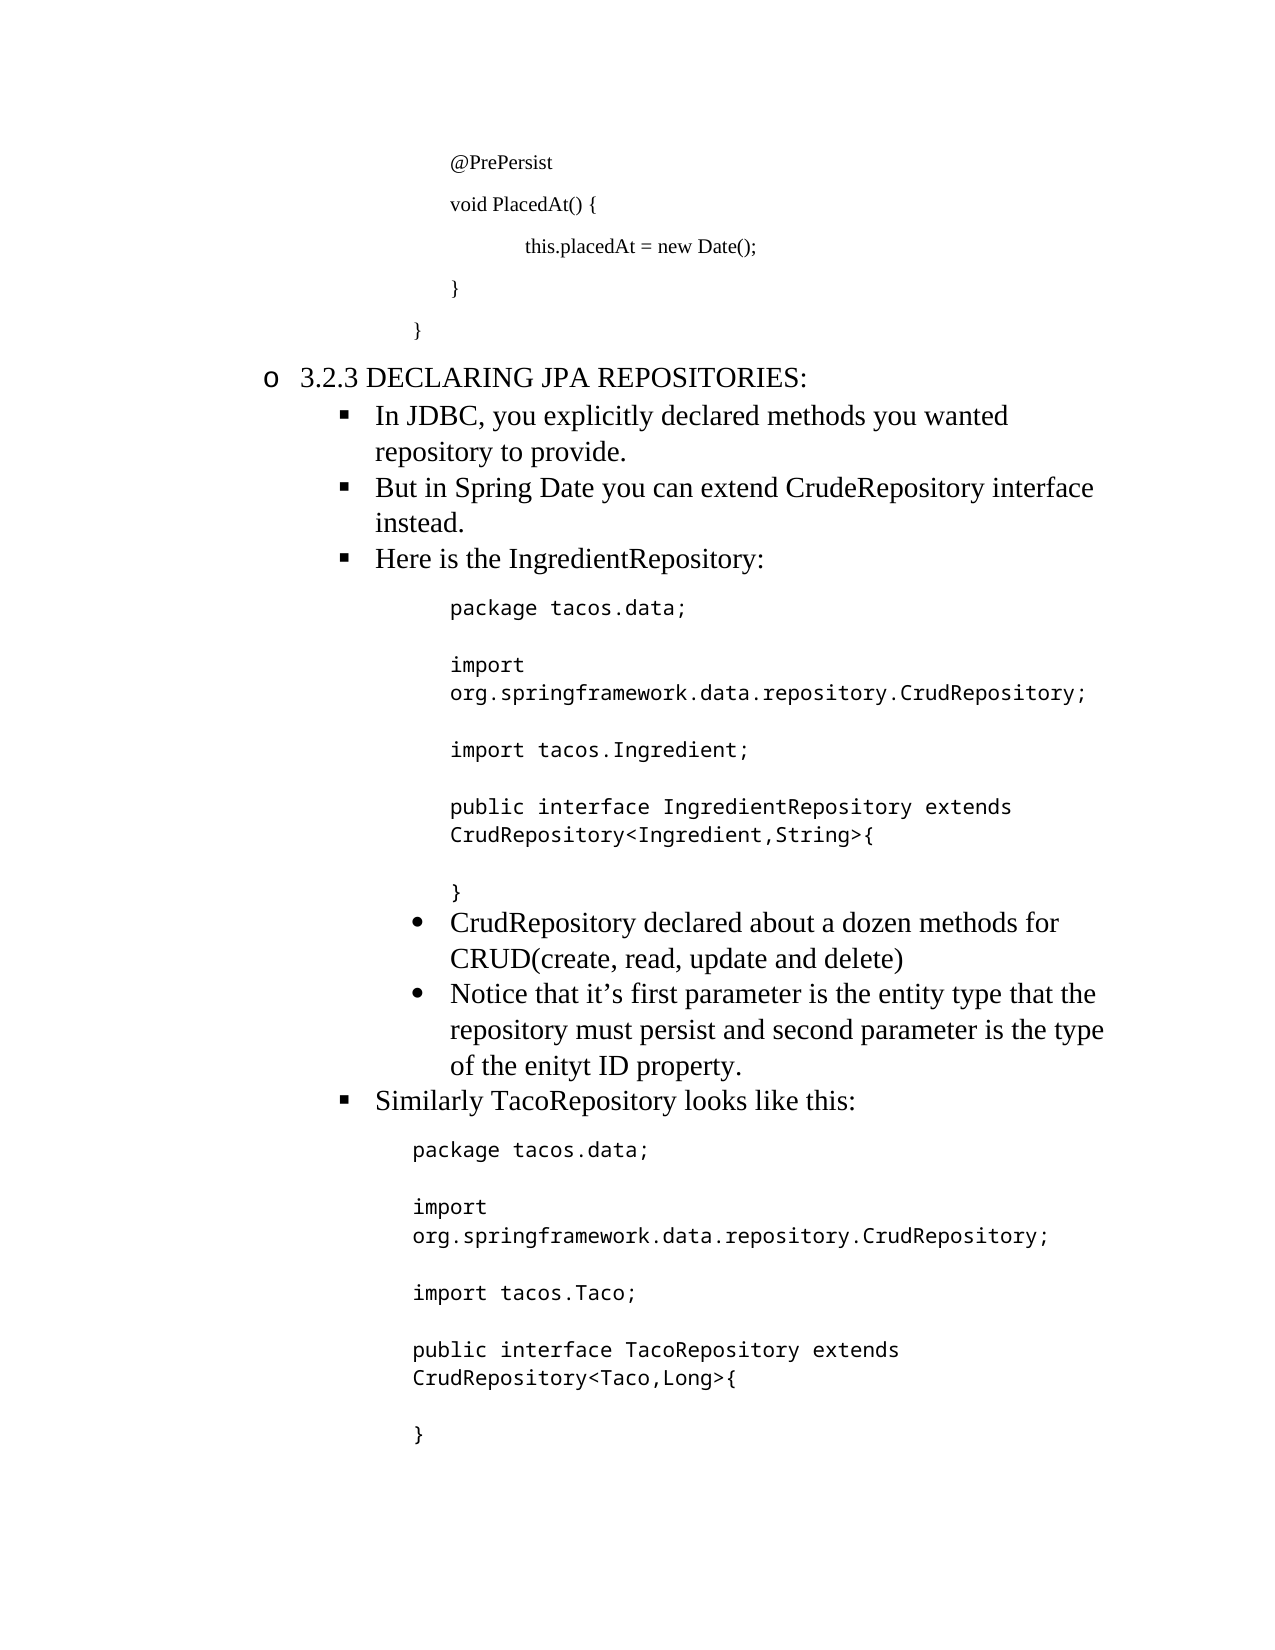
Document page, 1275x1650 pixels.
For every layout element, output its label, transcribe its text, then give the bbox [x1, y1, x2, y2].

text } [412, 1419, 1125, 1448]
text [412, 1192, 1125, 1249]
text import tacos.Ingredient; [450, 735, 1125, 764]
text package tacos.data; [412, 1136, 1125, 1164]
text } [412, 276, 1125, 300]
list But in Spring Date you can extend CrudeRepository interface instead. [337, 470, 1125, 539]
list Here is the IngredientRepository: [337, 541, 1125, 574]
text } [450, 877, 1125, 906]
text import org.springframework.data.repository.CrudRepository; [450, 650, 1125, 707]
text public interface IngredientRepository extends CrudRepository<Ingredient,String>{ [450, 792, 1125, 849]
text import tacos.Taco; [412, 1278, 1125, 1306]
text this.placedAt = new Date(); [412, 234, 1125, 258]
list Similarly TacoRepository looks like this: [337, 1083, 1125, 1117]
text @PrePersist [412, 150, 1125, 174]
list CrudRepository declared about a dozen methods for CRUD(create, read, update and delete) [412, 906, 1125, 975]
text public interface TacoRepository extends CrudRepository<Taco,Long>{ [412, 1335, 1125, 1392]
text void PlacedAt() { [412, 192, 1125, 216]
list In JDBC, you explicitly declared methods you wanted repository to provide. [337, 398, 1125, 468]
list 3.2.3 DECLARING JPA REPOSITORIES: [262, 360, 1125, 396]
list Notice that it’s first parameter is the entity type that the repository must persist and second parameter is the type of the enityt ID property. [412, 977, 1125, 1081]
text package tacos.data; [450, 593, 1125, 622]
text } [412, 318, 1125, 342]
